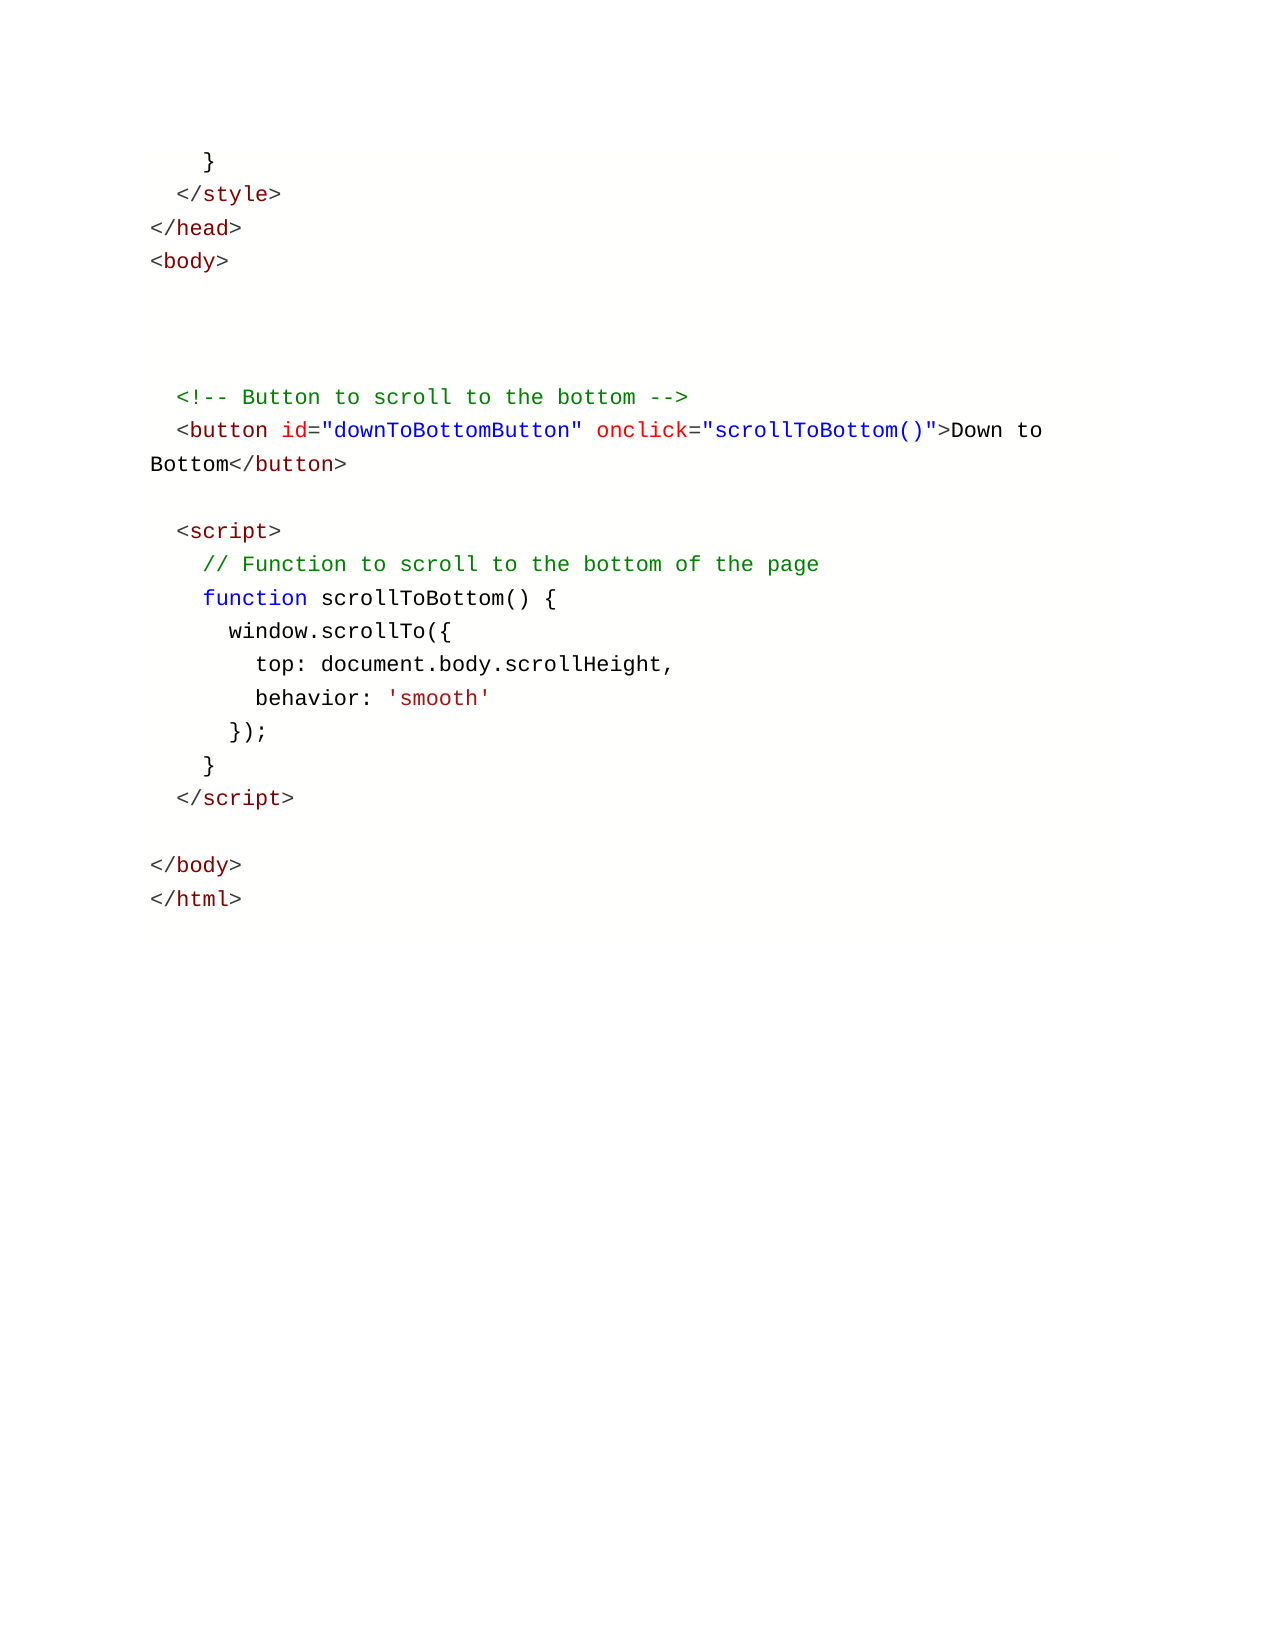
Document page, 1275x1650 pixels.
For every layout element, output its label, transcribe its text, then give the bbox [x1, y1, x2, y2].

text <body> [150, 250, 1125, 275]
text </body> [150, 854, 1125, 879]
text <button id="downToBottomButton" onclick="scrollToBottom()">Down to Bottom</button> [150, 419, 1125, 478]
text top: document.body.scrollHeight, [150, 654, 1125, 678]
text </head> [150, 217, 1125, 242]
text } [150, 150, 1125, 175]
text <!-- Button to scroll to the bottom --> [150, 386, 1125, 411]
text } [150, 754, 1125, 779]
text function scrollToBottom() { [150, 587, 1125, 612]
text </script> [150, 787, 1125, 812]
text </html> [150, 888, 1125, 912]
text window.scrollTo({ [150, 620, 1125, 645]
text // Function to scroll to the bottom of the page [150, 553, 1125, 578]
text }); [150, 721, 1125, 745]
text </style> [150, 183, 1125, 208]
text <script> [150, 520, 1125, 545]
text behavior: 'smooth' [150, 687, 1125, 712]
